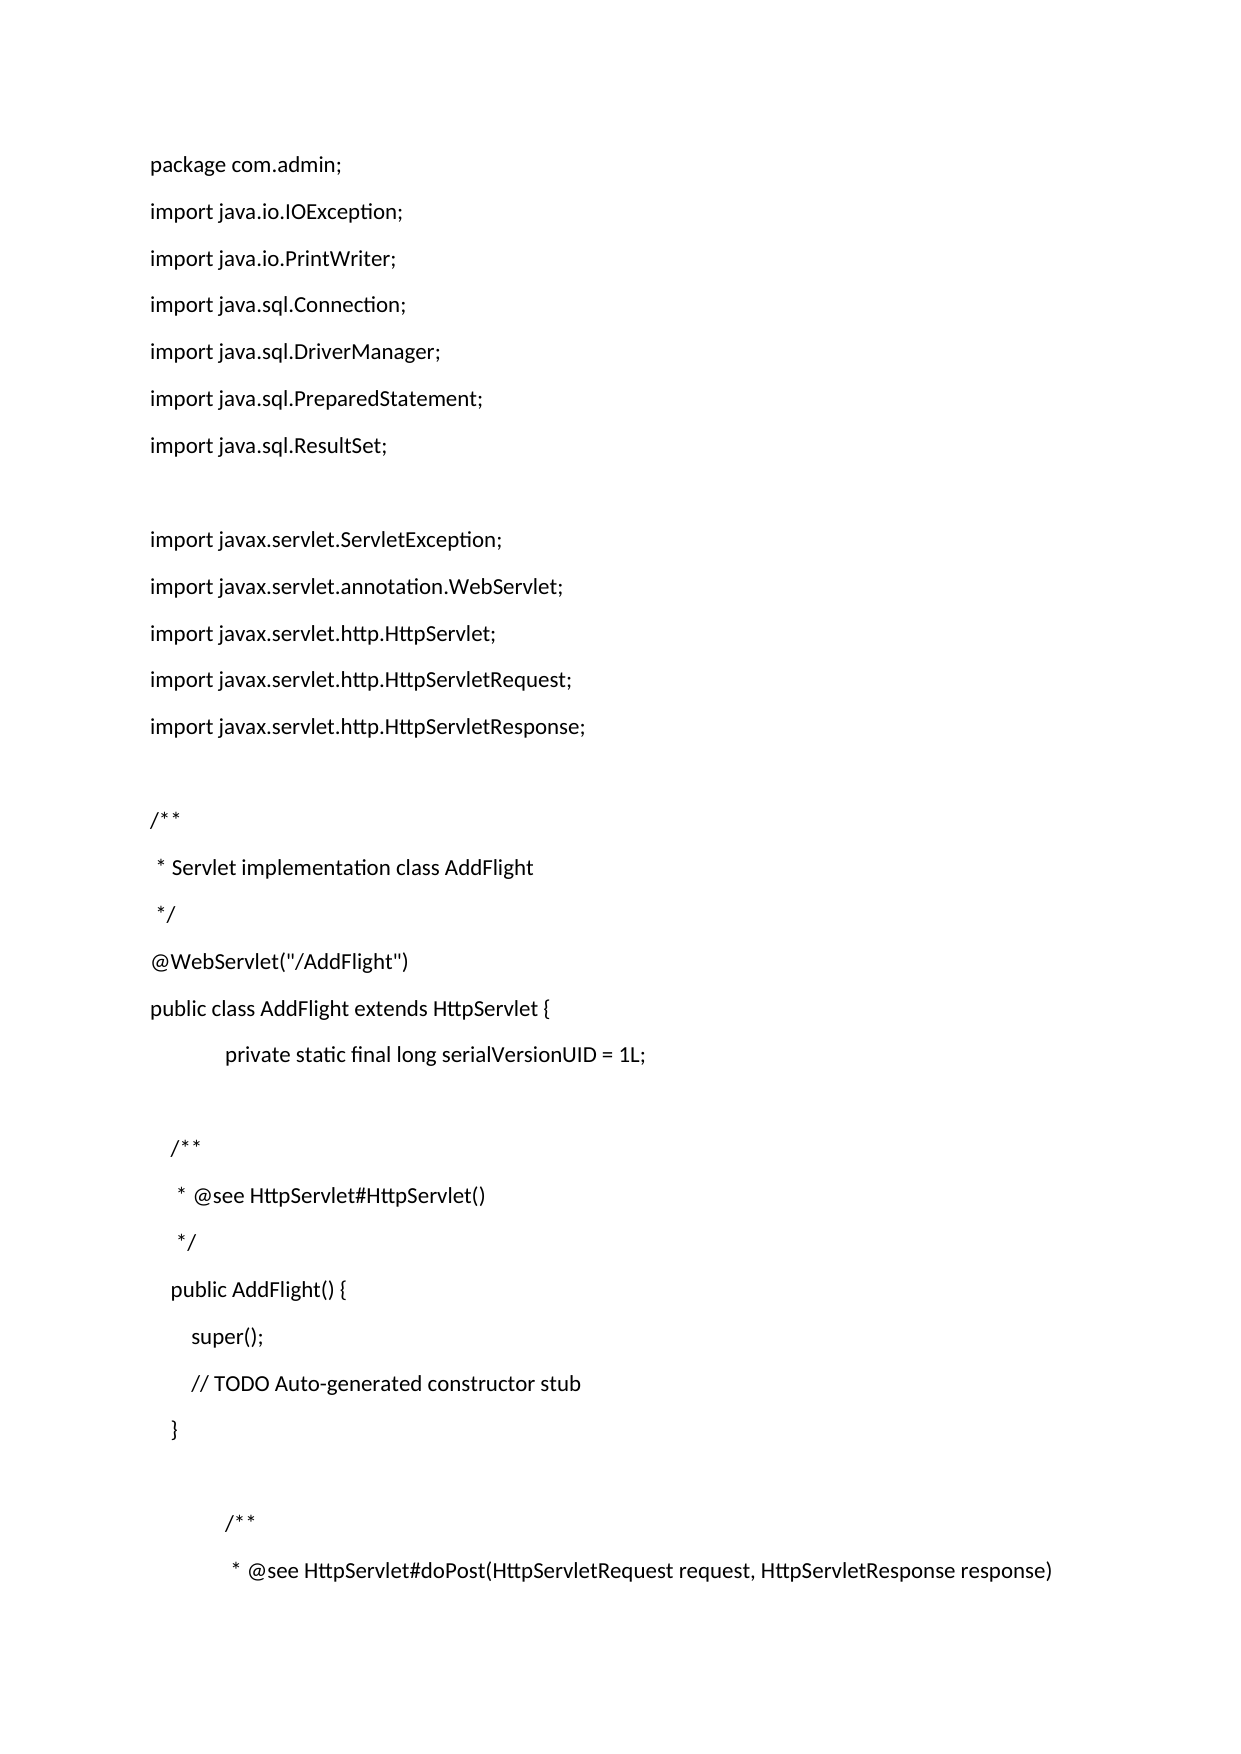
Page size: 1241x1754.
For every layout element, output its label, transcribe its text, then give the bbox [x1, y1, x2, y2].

text */ [150, 900, 1090, 928]
text private static final long serialVersionUID = 1L; [150, 1041, 1090, 1069]
text import javax.servlet.http.HttpServlet; [150, 619, 1090, 647]
text // TODO Auto-generated constructor stub [150, 1369, 1090, 1397]
text super(); [150, 1322, 1090, 1350]
text } [150, 1416, 1090, 1444]
text import javax.servlet.annotation.WebServlet; [150, 572, 1090, 600]
text import java.sql.ResultSet; [150, 431, 1090, 459]
text * @see HttpServlet#doPost(HttpServletRequest request, HttpServletResponse response) [150, 1556, 1090, 1584]
text import java.io.PrintWriter; [150, 244, 1090, 272]
text /** [150, 806, 1090, 834]
text import javax.servlet.http.HttpServletRequest; [150, 666, 1090, 694]
text /** [150, 1134, 1090, 1162]
text import javax.servlet.ServletException; [150, 525, 1090, 553]
text @WebServlet("/AddFlight") [150, 947, 1090, 975]
text import java.sql.Connection; [150, 291, 1090, 319]
text package com.admin; [150, 150, 1090, 178]
text public AddFlight() { [150, 1275, 1090, 1303]
text /** [150, 1509, 1090, 1537]
text import java.io.IOException; [150, 197, 1090, 225]
text * @see HttpServlet#HttpServlet() [150, 1181, 1090, 1209]
text import java.sql.PreparedStatement; [150, 384, 1090, 412]
text import java.sql.DriverManager; [150, 337, 1090, 366]
text public class AddFlight extends HttpServlet { [150, 994, 1090, 1022]
text */ [150, 1228, 1090, 1256]
text import javax.servlet.http.HttpServletResponse; [150, 712, 1090, 741]
text * Servlet implementation class AddFlight [150, 853, 1090, 881]
